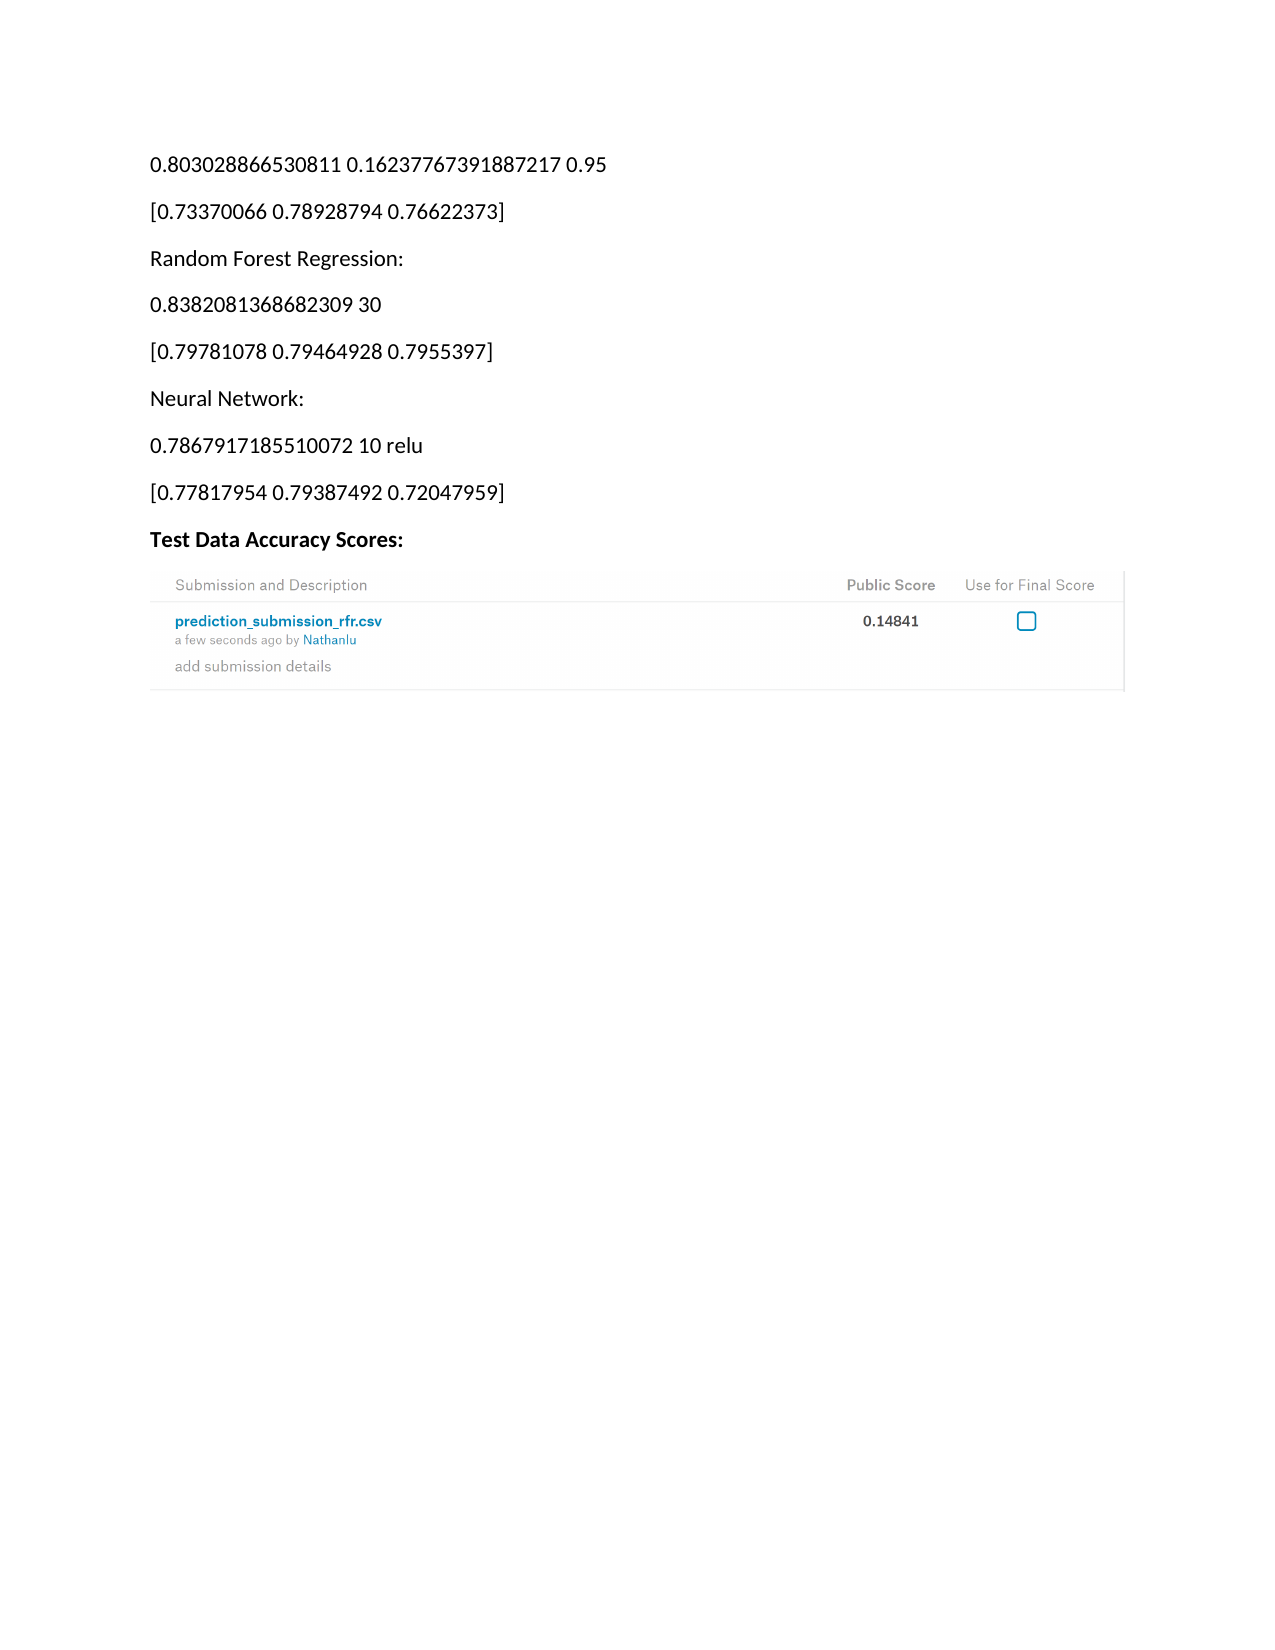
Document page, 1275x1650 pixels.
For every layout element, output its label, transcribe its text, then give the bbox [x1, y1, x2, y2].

text 0.7867917185510072 10 relu [150, 431, 1125, 459]
text Test Data Accuracy Scores: [150, 525, 1125, 553]
text 0.8382081368682309 30 [150, 291, 1125, 319]
text [0.73370066 0.78928794 0.76622373] [150, 197, 1125, 225]
text [0.77817954 0.79387492 0.72047959] [150, 478, 1125, 506]
text Random Forest Regression: [150, 244, 1125, 272]
text [0.79781078 0.79464928 0.7955397] [150, 337, 1125, 366]
picture [150, 571, 1125, 692]
text 0.803028866530811 0.16237767391887217 0.95 [150, 150, 1125, 178]
text Neural Network: [150, 384, 1125, 412]
